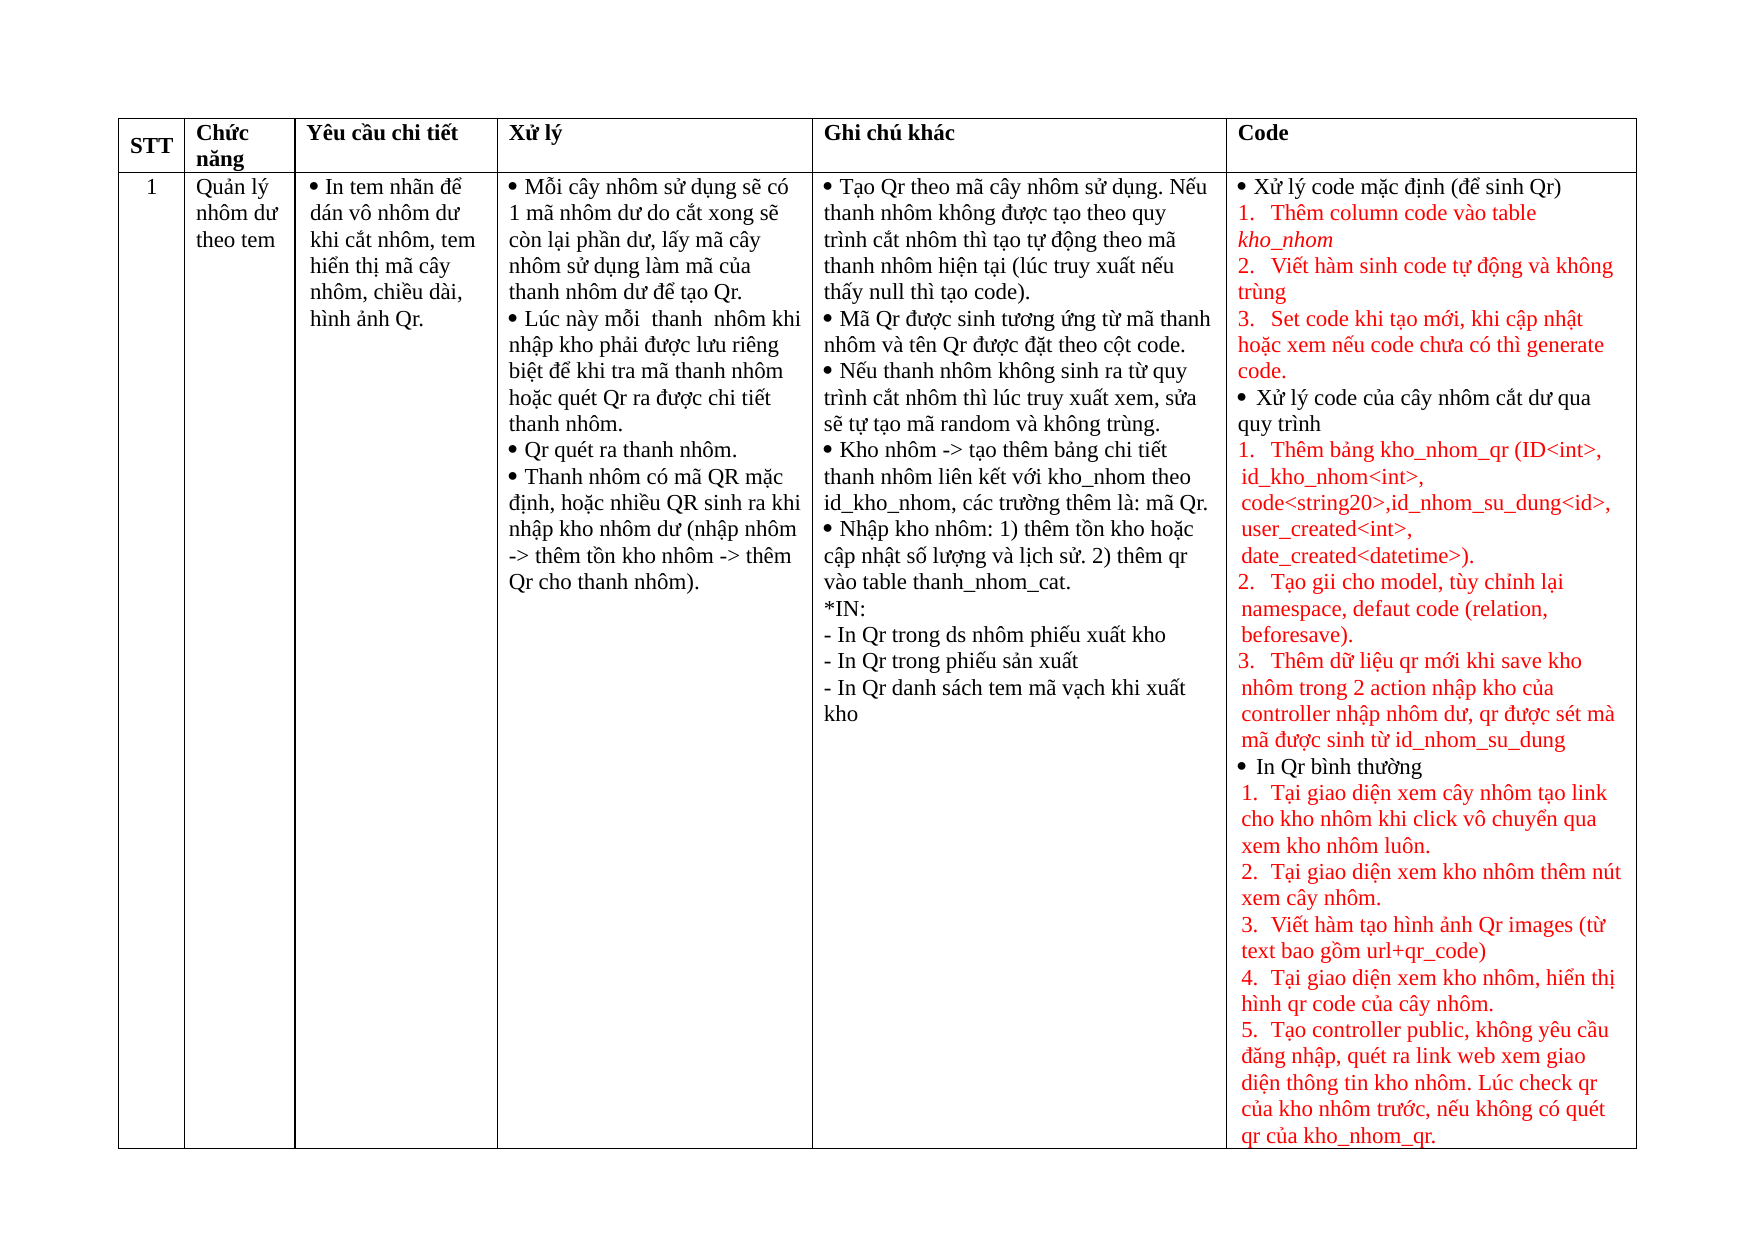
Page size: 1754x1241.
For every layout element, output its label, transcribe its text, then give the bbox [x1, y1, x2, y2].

table_cell Quản lý nhôm dư theo tem [185, 173, 294, 1148]
table_header Chức năng [185, 119, 294, 172]
table_header Yêu cầu chi tiết [296, 119, 497, 172]
table_header Xử lý [498, 119, 812, 172]
table_header Code [1227, 119, 1636, 172]
table_cell 1 [119, 173, 184, 1148]
table_header STT [119, 119, 184, 172]
table_cell In tem nhãn để dán vô nhôm dư khi cắt nhôm, tem hiển thị mã cây nhôm, chiều dài, hình ảnh Qr. [296, 173, 497, 1148]
table_header Ghi chú khác [813, 119, 1226, 172]
